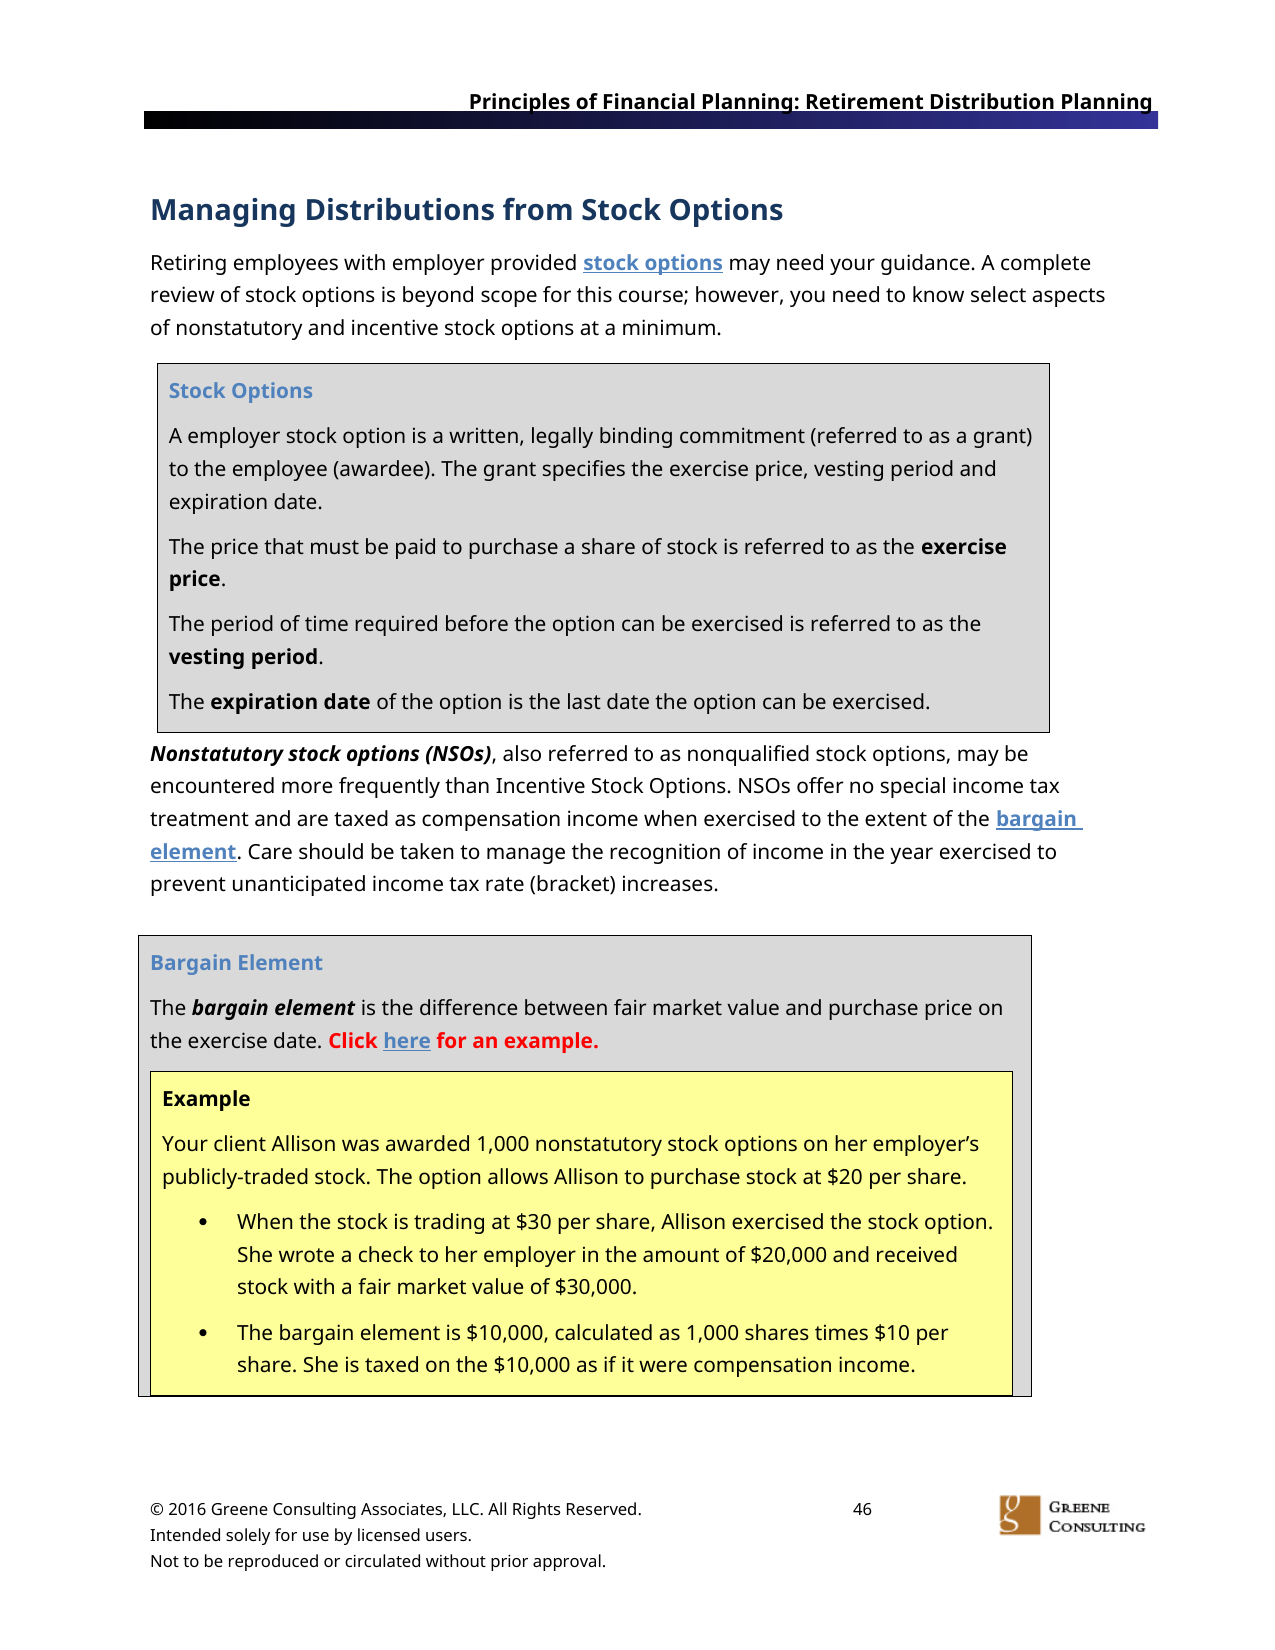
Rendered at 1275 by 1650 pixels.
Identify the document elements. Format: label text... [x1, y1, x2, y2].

text Nonstatutory stock options (NSOs), also referred to as nonqualified stock options, may be encountered more frequently than Incentive Stock Options. NSOs offer no special income tax treatment and are taxed as compensation income when exercised to the extent of the bargain element. Care should be taken to manage the recognition of income in the year exercised to prevent unanticipated income tax rate (bracket) increases. [150, 739, 1125, 898]
picture [997, 1493, 1148, 1538]
subtitle Managing Distributions from Stock Options [150, 189, 1125, 229]
text Retiring employees with employer provided stock options may need your guidance. A complete review of stock options is beyond scope for this course; however, you need to know select aspects of nonstatutory and incentive stock options at a minimum. [150, 248, 1125, 341]
table_header Stock Options A employer stock option is a written, legally binding commitment (referred to as a grant) to the employee (awardee). The grant specifies the exercise price, vesting period and expiration date. The price that must be paid to purchase a share of stock is referred to as the exercise price. The period of time required before the option can be exercised is referred to as the vesting period. The expiration date of the option is the last date the option can be exercised. [158, 364, 1049, 732]
table_header Bargain Element The bargain element is the difference between fair market value and purchase price on the exercise date. Click here for an example. [139, 936, 1031, 1396]
